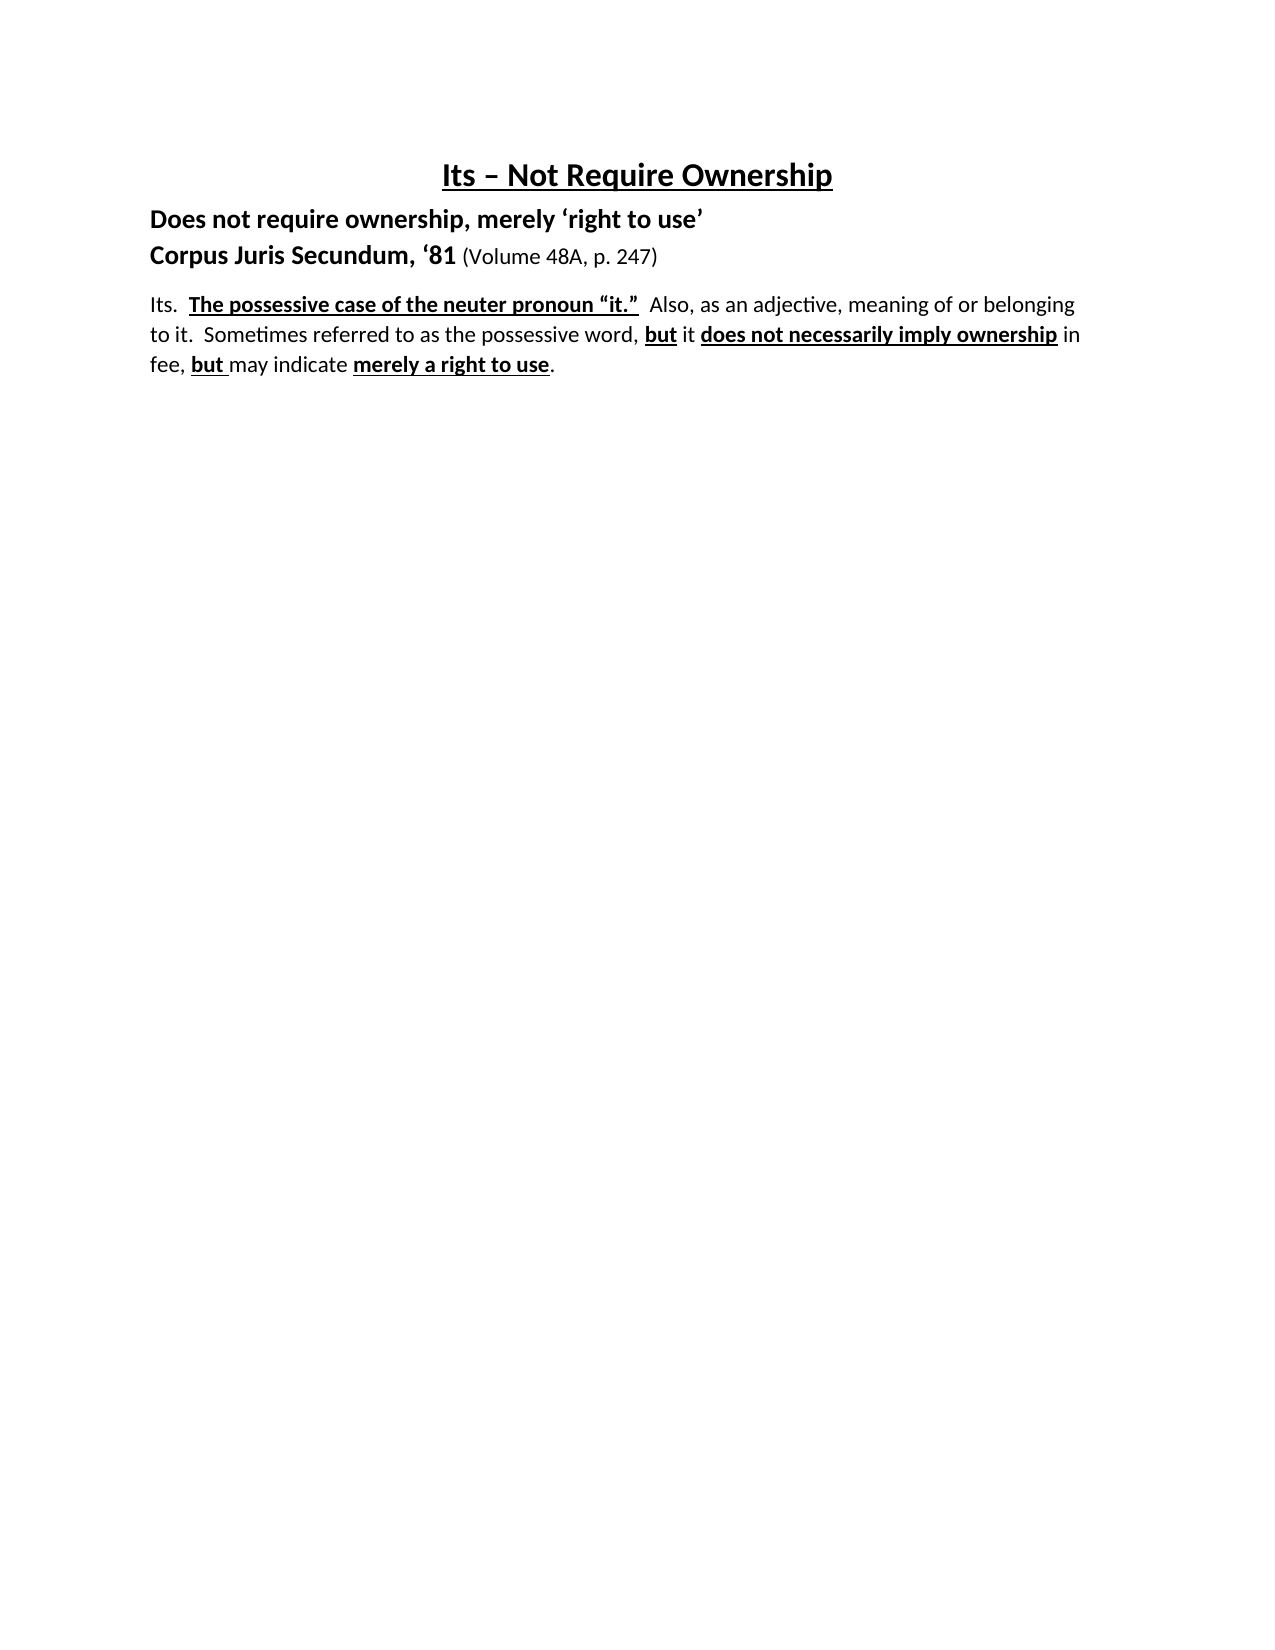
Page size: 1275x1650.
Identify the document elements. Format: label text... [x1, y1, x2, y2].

text Corpus Juris Secundum, ‘81 (Volume 48A, p. 247) [150, 238, 1125, 271]
subtitle Does not require ownership, merely ‘right to use’ [150, 202, 1125, 235]
text Its. The possessive case of the neuter pronoun “it.” Also, as an adjective, meaning of or belonging to it. Sometimes referred to as the possessive word, but it does not necessarily imply ownership in fee, but may indicate merely a right to use. [150, 290, 1095, 379]
subtitle Its – Not Require Ownership [150, 154, 1125, 195]
